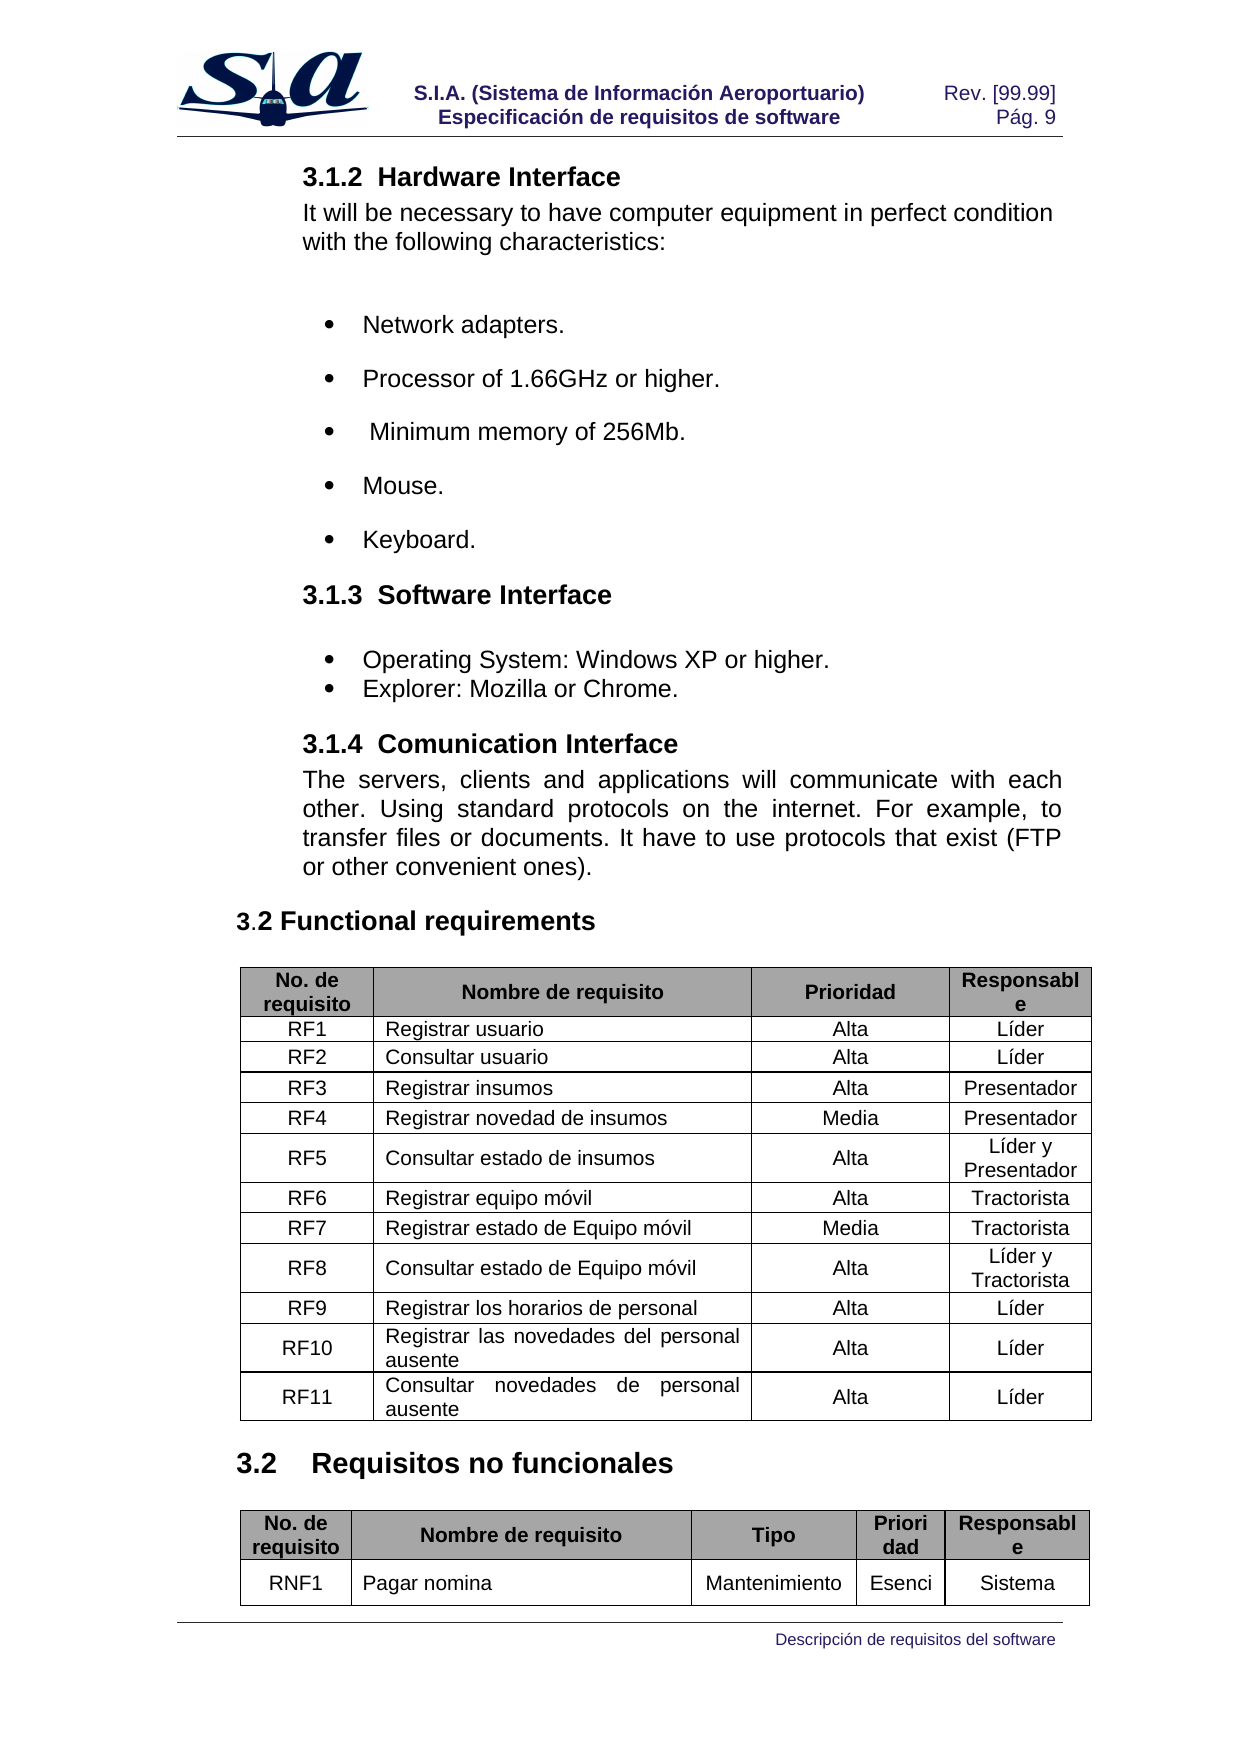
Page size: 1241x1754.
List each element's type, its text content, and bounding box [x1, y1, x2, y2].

subtitle Minimum memory of 256Mb. [325, 417, 1063, 446]
table_cell RF1 [241, 1017, 373, 1041]
table_cell Tractorista [950, 1213, 1091, 1243]
table_cell Líder [950, 1042, 1091, 1071]
table_cell Presentador [950, 1073, 1091, 1102]
table_header No. de requisito [241, 1511, 351, 1559]
table_cell RF8 [241, 1244, 373, 1292]
table_cell Consultar usuario [374, 1042, 751, 1071]
table_cell Líder y Presentador [950, 1134, 1091, 1182]
table_cell Media [752, 1103, 949, 1133]
table_cell Tractorista [950, 1183, 1091, 1212]
subtitle Keyboard. [325, 525, 1063, 554]
table_header Responsable [950, 968, 1091, 1016]
subtitle Software Interface [302, 579, 1063, 610]
table_cell RF3 [241, 1073, 373, 1102]
subtitle Requisitos no funcionales [236, 1446, 1063, 1480]
table_cell Media [752, 1213, 949, 1243]
table_cell RF2 [241, 1042, 373, 1071]
table_cell Mantenimiento [692, 1560, 856, 1605]
table_cell Consultar estado de Equipo móvil [374, 1244, 751, 1292]
table_cell Líder [950, 1373, 1091, 1420]
table_cell RF10 [241, 1324, 373, 1371]
table_cell RF6 [241, 1183, 373, 1212]
table_cell Alta [752, 1183, 949, 1212]
text It will be necessary to have computer equipment in perfect condition with the following characteristics: [302, 198, 1063, 256]
table_cell RF11 [241, 1373, 373, 1420]
list Explorer: Mozilla or Chrome. [325, 674, 1063, 703]
table_cell Registrar insumos [374, 1073, 751, 1102]
table_cell Líder [950, 1324, 1091, 1371]
list Operating System: Windows XP or higher. [325, 645, 1063, 674]
table_cell Líder [950, 1293, 1091, 1322]
subtitle Hardware Interface [302, 161, 1063, 192]
table_cell RF7 [241, 1213, 373, 1243]
table_cell Registrar usuario [374, 1017, 751, 1041]
subtitle Processor of 1.66GHz or higher. [325, 363, 1063, 392]
table_cell Alta [752, 1134, 949, 1182]
table_cell Alta [752, 1073, 949, 1102]
table_cell RNF1 [241, 1560, 351, 1605]
table_cell Presentador [950, 1103, 1091, 1133]
table_cell RF9 [241, 1293, 373, 1322]
table_cell Pagar nomina [352, 1560, 691, 1605]
table_cell Esencial [857, 1560, 944, 1605]
table_cell Consultar novedades de personal ausente [374, 1373, 751, 1420]
table_header Nombre de requisito [374, 968, 751, 1016]
table_cell Líder [950, 1017, 1091, 1041]
table_cell Alta [752, 1324, 949, 1371]
table_header Prioridad [857, 1511, 944, 1559]
subtitle Network adapters. [325, 310, 1063, 338]
table_cell Alta [752, 1293, 949, 1322]
table_header Prioridad [752, 968, 949, 1016]
table_header Responsable [946, 1511, 1089, 1559]
table_cell Registrar los horarios de personal [374, 1293, 751, 1322]
table_cell Alta [752, 1017, 949, 1041]
table_cell Sistema [946, 1560, 1089, 1605]
table_cell RF4 [241, 1103, 373, 1133]
text The servers, clients and applications will communicate with each other. Using standard protocols on the internet. For example, to transfer files or documents. It have to use protocols that exist (FTP or other convenient ones). [302, 765, 1063, 880]
table_cell RF5 [241, 1134, 373, 1182]
table_header Tipo [692, 1511, 856, 1559]
subtitle Mouse. [325, 471, 1063, 500]
subtitle 3.2 Functional requirements [236, 905, 1063, 937]
table_cell Registrar estado de Equipo móvil [374, 1213, 751, 1243]
table_cell Alta [752, 1373, 949, 1420]
table_cell Líder y Tractorista [950, 1244, 1091, 1292]
table_cell Consultar estado de insumos [374, 1134, 751, 1182]
table_header Nombre de requisito [352, 1511, 691, 1559]
table_cell Registrar equipo móvil [374, 1183, 751, 1212]
table_header No. de requisito [241, 968, 373, 1016]
table_cell Registrar las novedades del personal ausente [374, 1324, 751, 1371]
picture [177, 50, 369, 127]
table_cell Alta [752, 1042, 949, 1071]
table_cell Registrar novedad de insumos [374, 1103, 751, 1133]
subtitle Comunication Interface [302, 728, 1063, 759]
table_cell Alta [752, 1244, 949, 1292]
